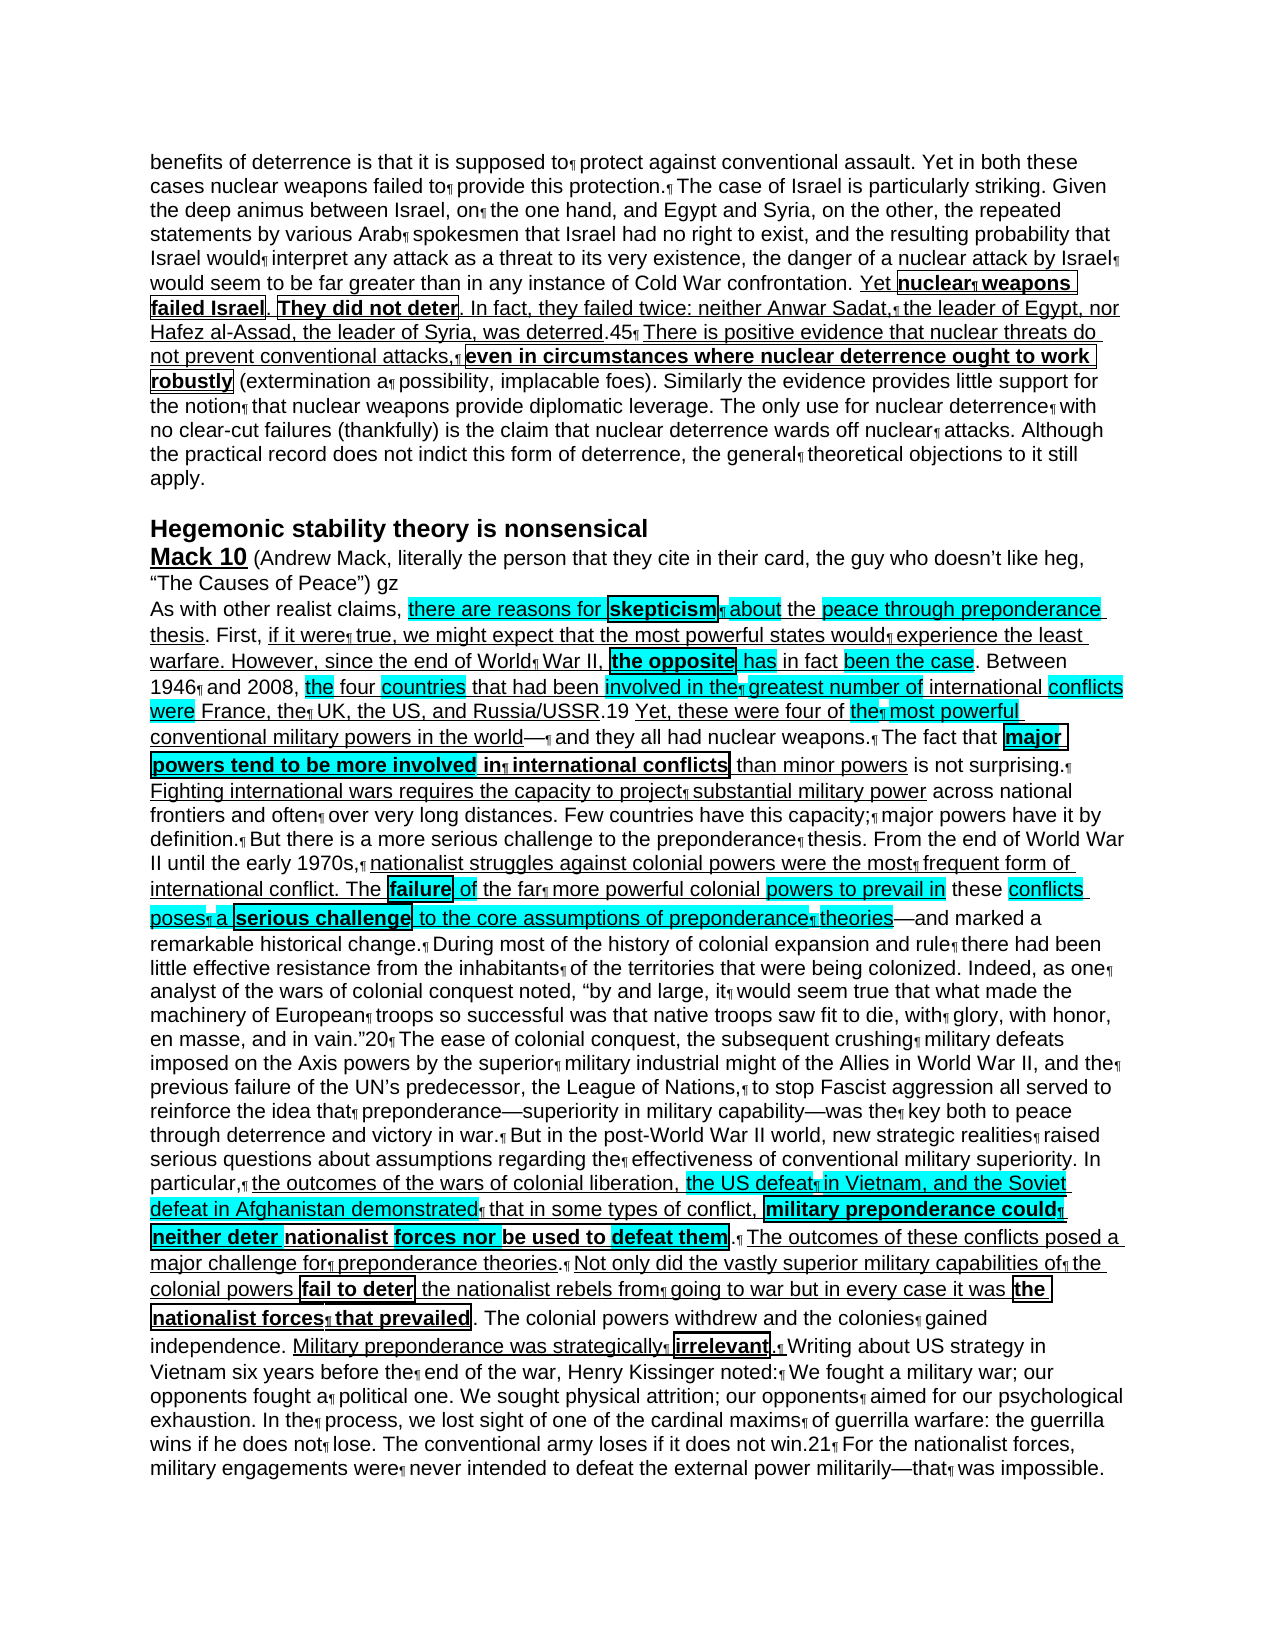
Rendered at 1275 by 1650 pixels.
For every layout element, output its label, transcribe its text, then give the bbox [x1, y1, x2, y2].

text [150, 595, 1125, 1479]
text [150, 150, 1125, 489]
text Mack 10 (Andrew Mack, literally the person that they cite in their card, the guy who doesn’t like heg, “The Causes of Peace”) gz [150, 542, 1125, 595]
text Hegemonic stability theory is nonsensical [150, 513, 1125, 542]
